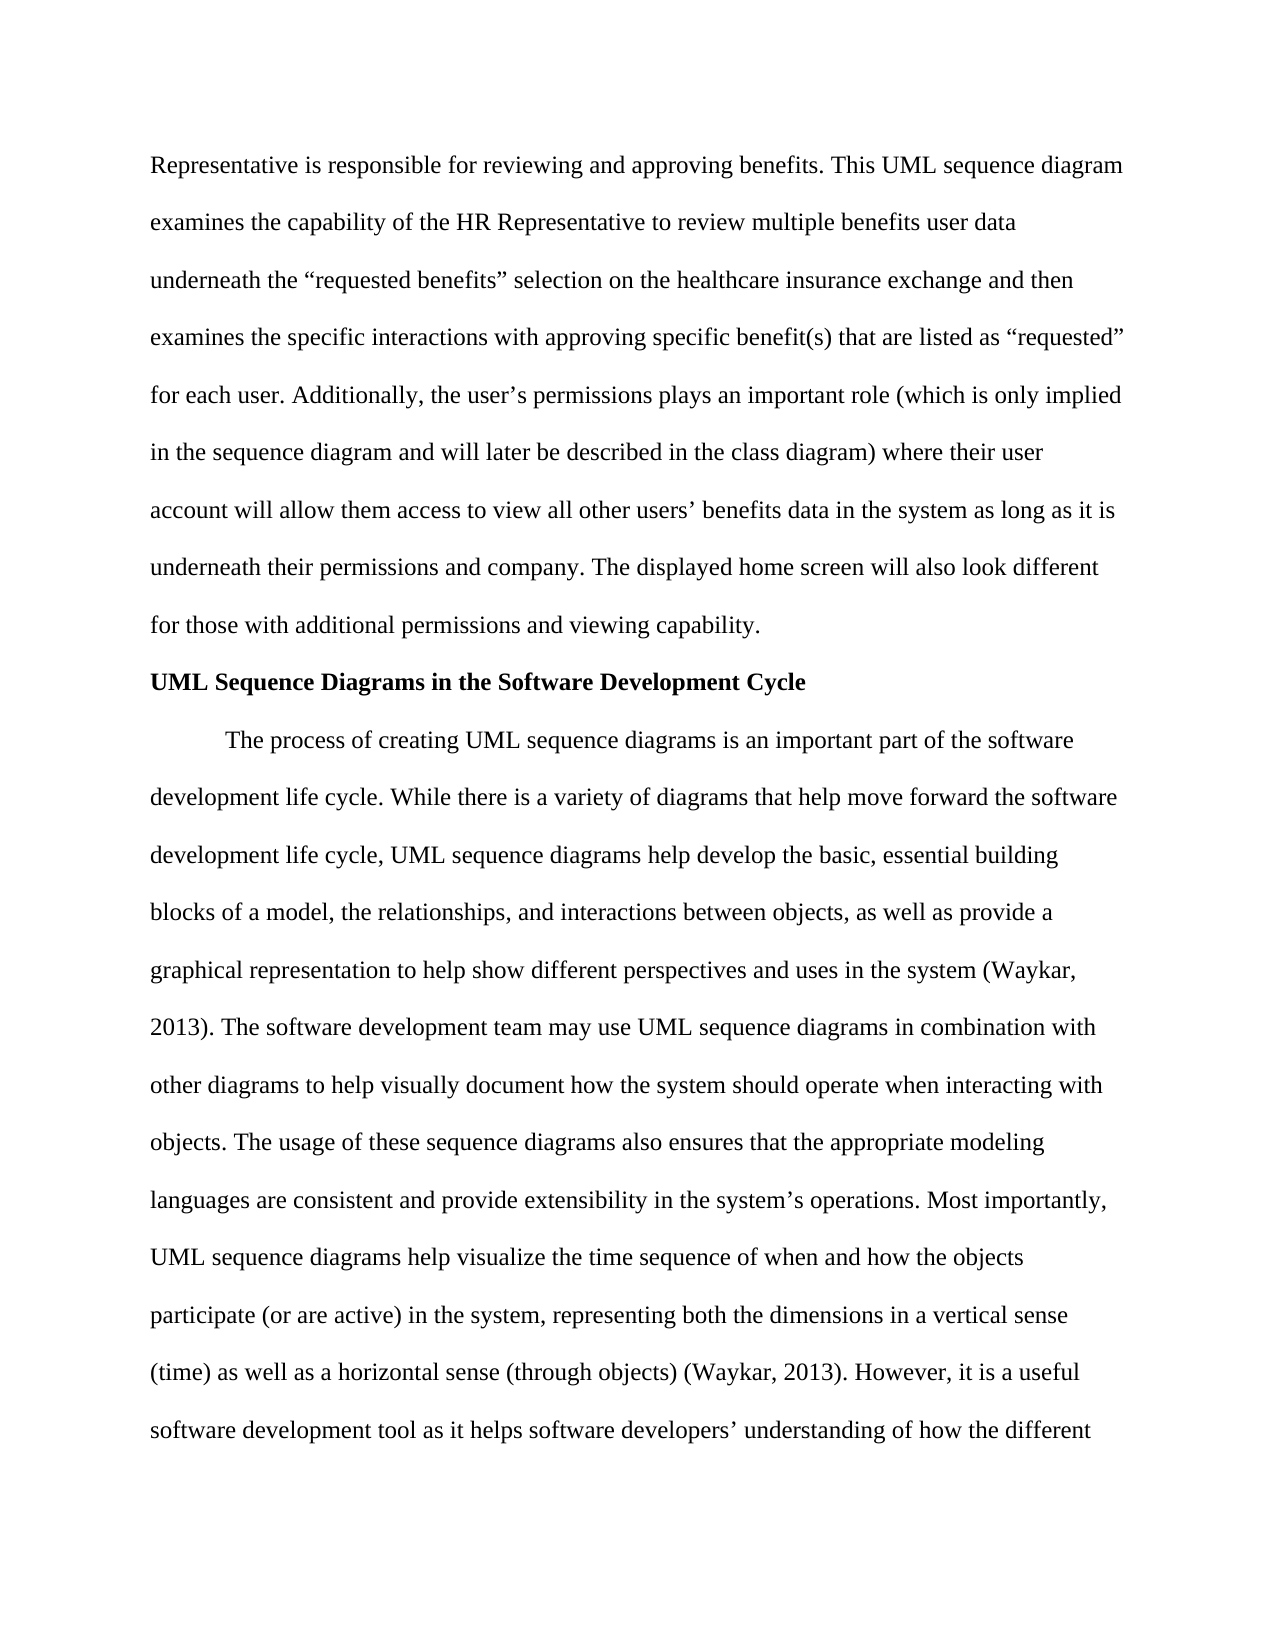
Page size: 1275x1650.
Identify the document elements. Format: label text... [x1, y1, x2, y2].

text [150, 725, 1125, 1444]
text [150, 150, 1125, 639]
text UML Sequence Diagrams in the Software Development Cycle [150, 667, 1125, 696]
